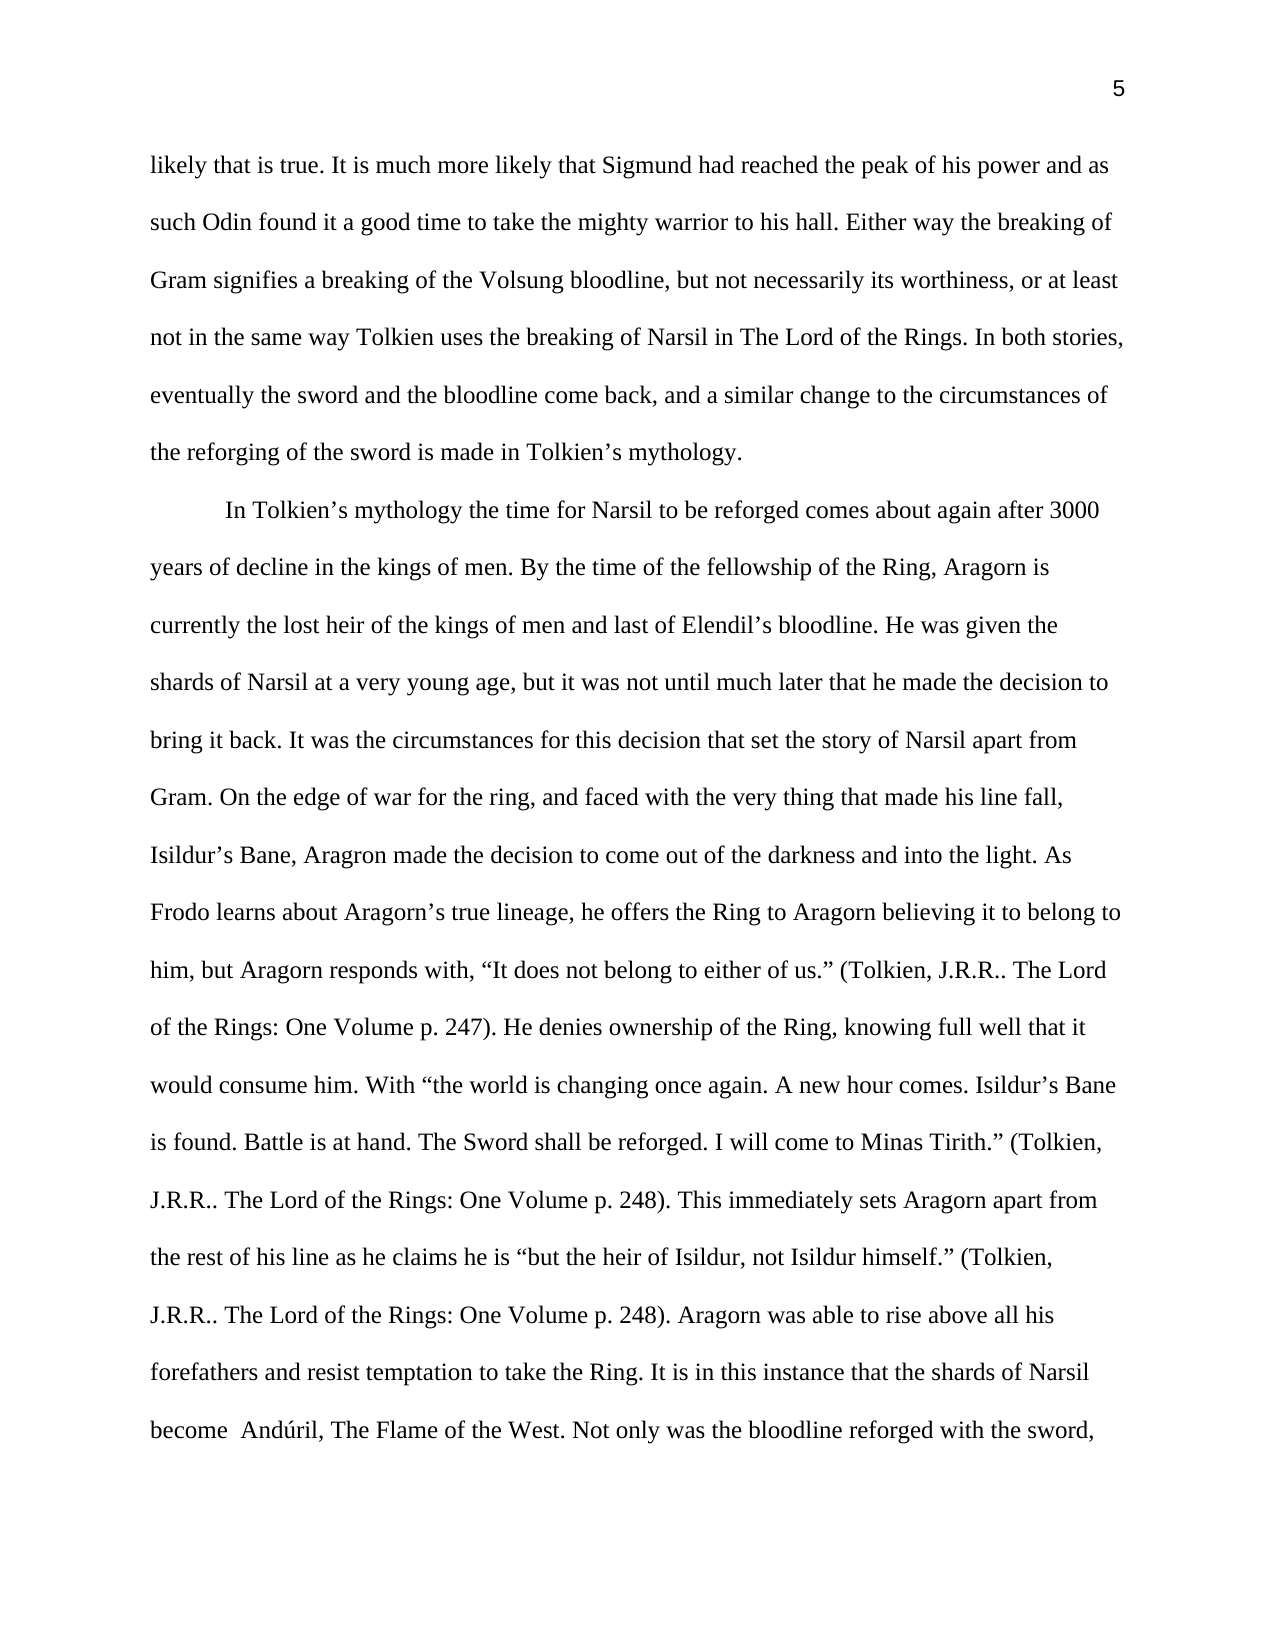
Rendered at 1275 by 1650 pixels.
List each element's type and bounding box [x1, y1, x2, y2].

text [150, 495, 1125, 1444]
text [150, 150, 1125, 466]
